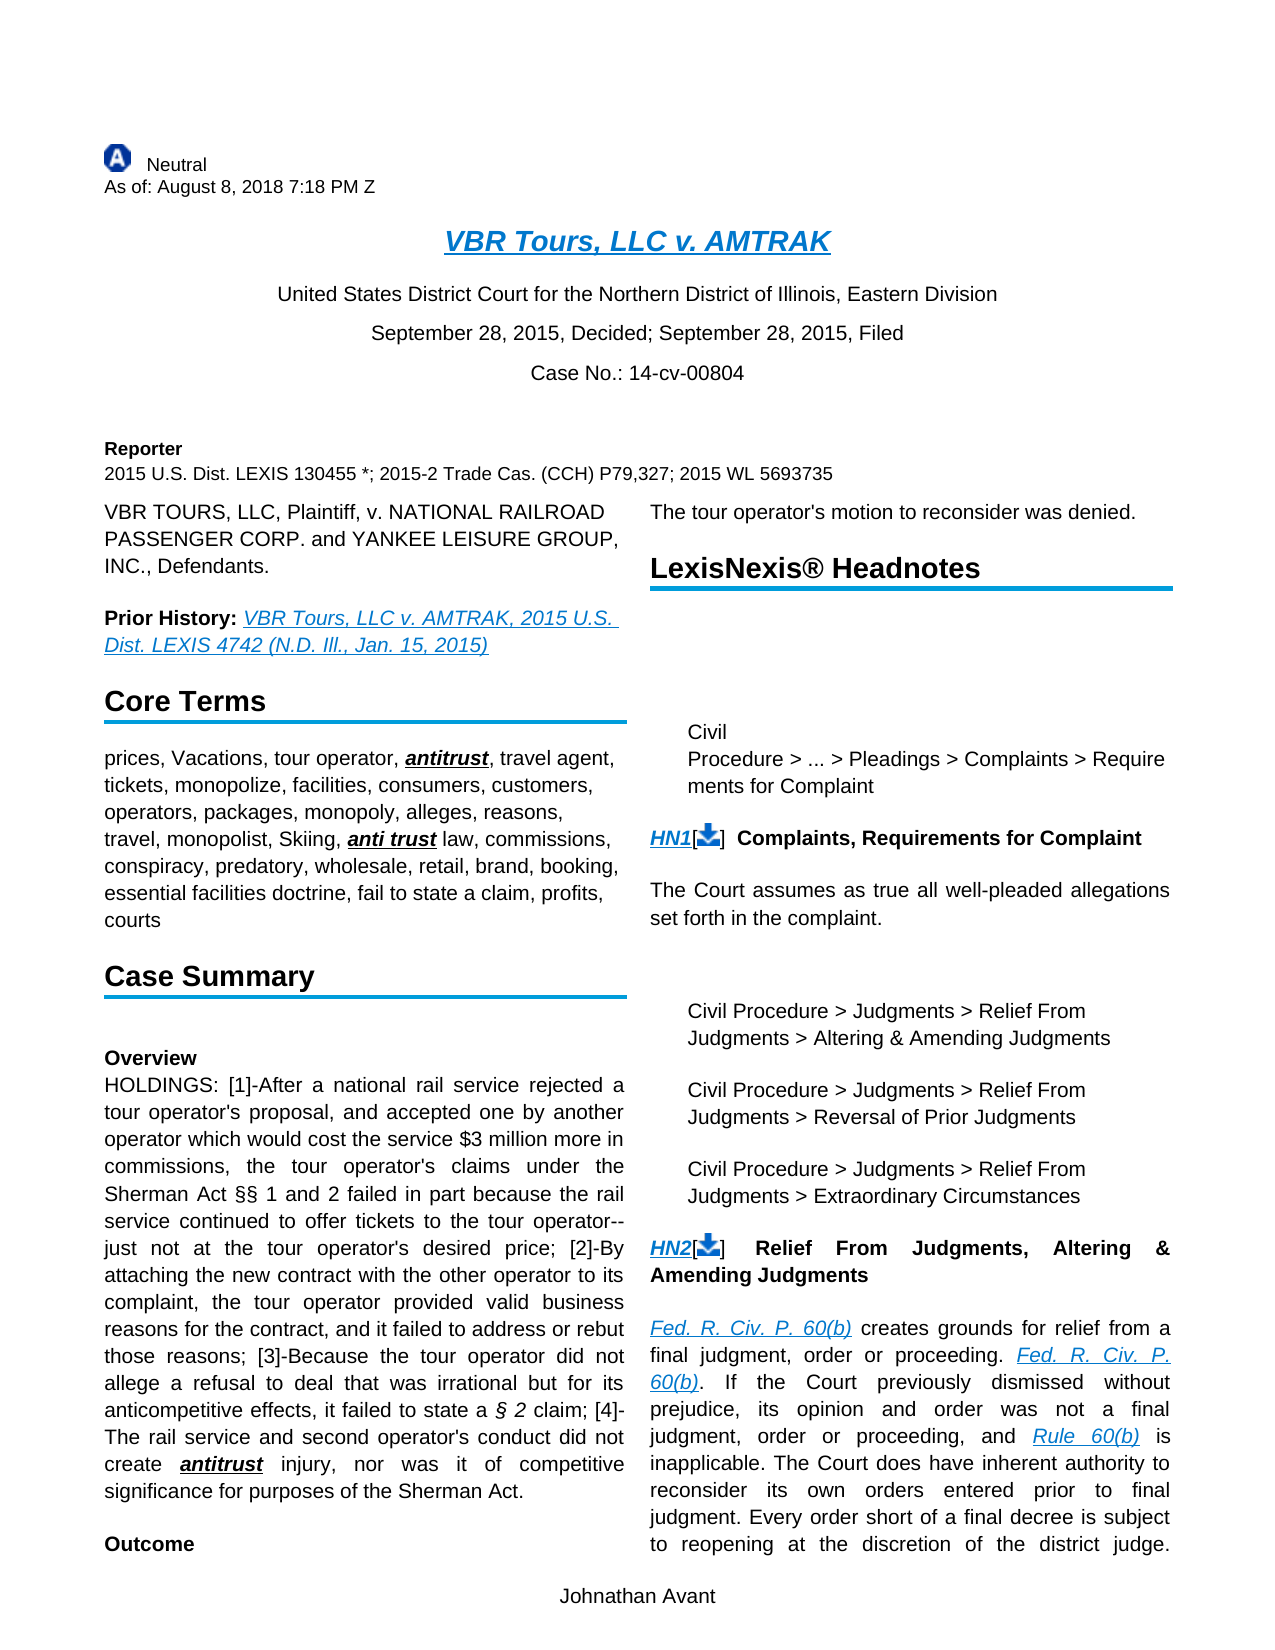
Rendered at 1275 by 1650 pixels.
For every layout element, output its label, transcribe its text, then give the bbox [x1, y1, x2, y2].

text The Court assumes as true all well-pleaded allegations set forth in the complaint. [650, 875, 1171, 929]
text Overview [104, 1043, 625, 1070]
picture [697, 1233, 720, 1256]
text Civil Procedure > Judgments > Relief From Judgments > Reversal of Prior Judgments [687, 1075, 1171, 1129]
picture [697, 823, 720, 846]
text LexisNexis® Headnotes [650, 549, 1171, 584]
subtitle VBR Tours, LLC v. AMTRAK [104, 222, 1171, 258]
text Case Summary [104, 957, 625, 993]
text Prior History: VBR Tours, LLC v. AMTRAK, 2015 U.S. Dist. LEXIS 4742 (N.D. Ill., Jan. 15, 2015) [104, 603, 625, 657]
text September 28, 2015, Decided; September 28, 2015, Filed [104, 318, 1171, 345]
text The tour operator's motion to reconsider was denied. [650, 497, 1171, 524]
text VBR TOURS, LLC, Plaintiff, v. NATIONAL RAILROAD PASSENGER CORP. and YANKEE LEISURE GROUP, INC., Defendants. [104, 497, 625, 578]
text HOLDINGS: [1]-After a national rail service rejected a tour operator's proposal, and accepted one by another operator which would cost the service $3 million more in commissions, the tour operator's claims under the Sherman Act §§ 1 and 2 failed in part because the rail service continued to offer tickets to the tour operator--just not at the tour operator's desired price; [2]-By attaching the new contract with the other operator to its complaint, the tour operator provided valid business reasons for the contract, and it failed to address or rebut those reasons; [3]-Because the tour operator did not allege a refusal to deal that was irrational but for its anticompetitive effects, it failed to state a § 2 claim; [4]-The rail service and second operator's conduct did not create antitrust injury, nor was it of competitive significance for purposes of the Sherman Act. [104, 1070, 625, 1503]
text Reporter [104, 434, 1171, 459]
text United States District Court for the Northern District of Illinois, Eastern Division [104, 278, 1171, 306]
text Civil Procedure > ... > Pleadings > Complaints > Requirements for Complaint [687, 717, 1171, 798]
text Neutral As of: August 8, 2018 7:18 PM Z [104, 145, 1171, 197]
text Outcome [104, 1528, 625, 1555]
text prices, Vacations, tour operator, antitrust, travel agent, tickets, monopolize, facilities, consumers, customers, operators, packages, monopoly, alleges, reasons, travel, monopolist, Skiing, anti trust law, commissions, conspiracy, predatory, wholesale, retail, brand, booking, essential facilities doctrine, fail to state a claim, profits, courts [104, 743, 625, 932]
text Civil Procedure > Judgments > Relief From Judgments > Extraordinary Circumstances [687, 1154, 1171, 1208]
text Civil Procedure > Judgments > Relief From Judgments > Altering & Amending Judgments [687, 996, 1171, 1050]
text HN1[] Complaints, Requirements for Complaint [650, 823, 1171, 850]
text Core Terms [104, 682, 625, 718]
text HN2[] Relief From Judgments, Altering & Amending Judgments [650, 1233, 1171, 1287]
picture [104, 144, 131, 172]
text Case No.: 14-cv-00804 [104, 358, 1171, 385]
text 2015 U.S. Dist. LEXIS 130455 *; 2015-2 Trade Cas. (CCH) P79,327; 2015 WL 5693735 [104, 459, 1171, 484]
